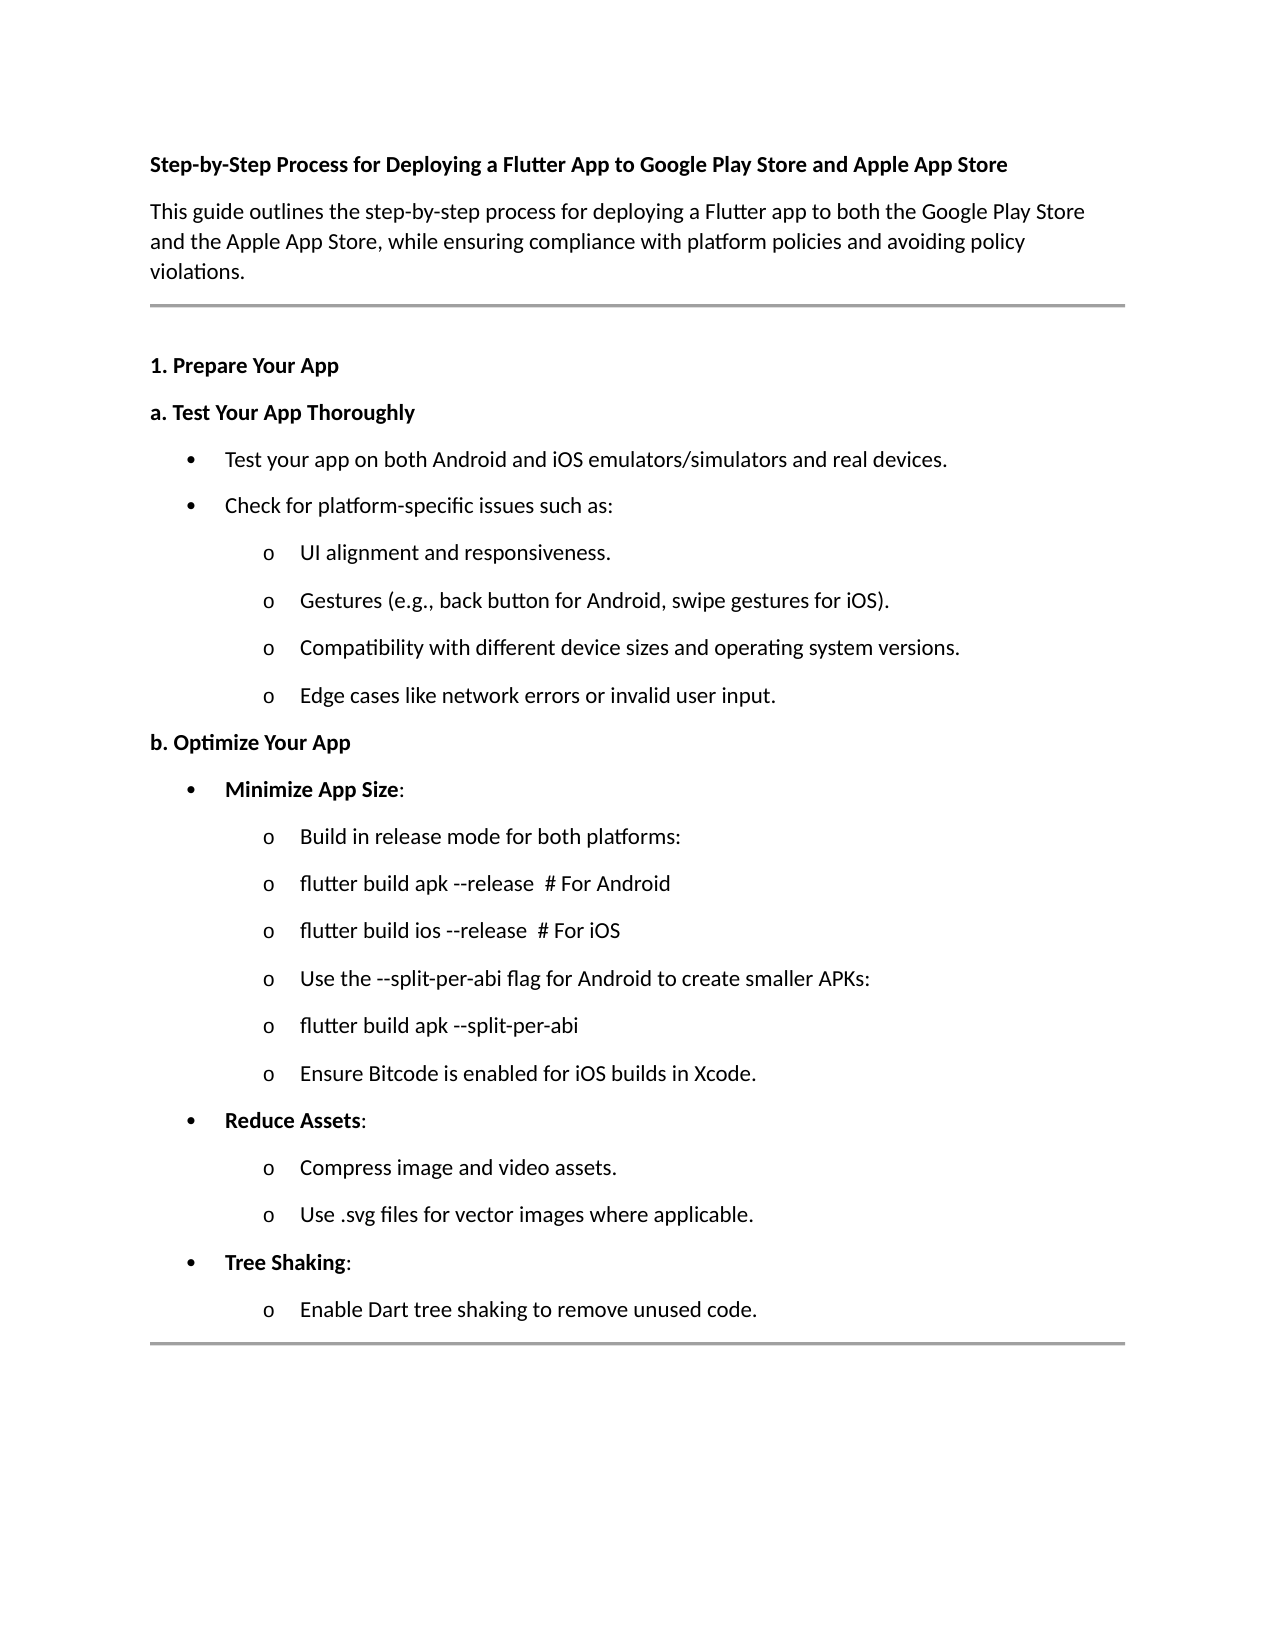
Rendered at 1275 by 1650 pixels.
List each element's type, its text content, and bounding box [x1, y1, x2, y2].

list flutter build ios --release # For iOS [262, 917, 1125, 945]
list flutter build apk --release # For Android [262, 869, 1125, 898]
text This guide outlines the step-by-step process for deploying a Flutter app to both the Google Play Store and the Apple App Store, while ensuring compliance with platform policies and avoiding policy violations. [150, 197, 1125, 285]
list Test your app on both Android and iOS emulators/simulators and real devices. [187, 445, 1125, 473]
list Enable Dart tree shaking to remove unused code. [262, 1295, 1125, 1323]
list flutter build apk --split-per-abi [262, 1011, 1125, 1040]
text 1. Prepare Your App [150, 351, 1125, 379]
text Step-by-Step Process for Deploying a Flutter App to Google Play Store and Apple App Store [150, 150, 1125, 178]
text b. Optimize Your App [150, 728, 1125, 756]
list Ensure Bitcode is enabled for iOS builds in Xcode. [262, 1059, 1125, 1087]
list Reduce Assets: [187, 1106, 1125, 1134]
list Compatibility with different device sizes and operating system versions. [262, 633, 1125, 662]
list Minimize App Size: [187, 775, 1125, 803]
text a. Test Your App Thoroughly [150, 398, 1125, 426]
list Compress image and video assets. [262, 1153, 1125, 1182]
list Use .svg files for vector images where applicable. [262, 1201, 1125, 1229]
list UI alignment and responsiveness. [262, 538, 1125, 567]
list Edge cases like network errors or invalid user input. [262, 681, 1125, 709]
list Tree Shaking: [187, 1248, 1125, 1276]
list Build in release mode for both platforms: [262, 822, 1125, 850]
list Use the --split-per-abi flag for Android to create smaller APKs: [262, 964, 1125, 993]
list Check for platform-specific issues such as: [187, 492, 1125, 520]
list Gestures (e.g., back button for Android, swipe gestures for iOS). [262, 586, 1125, 614]
